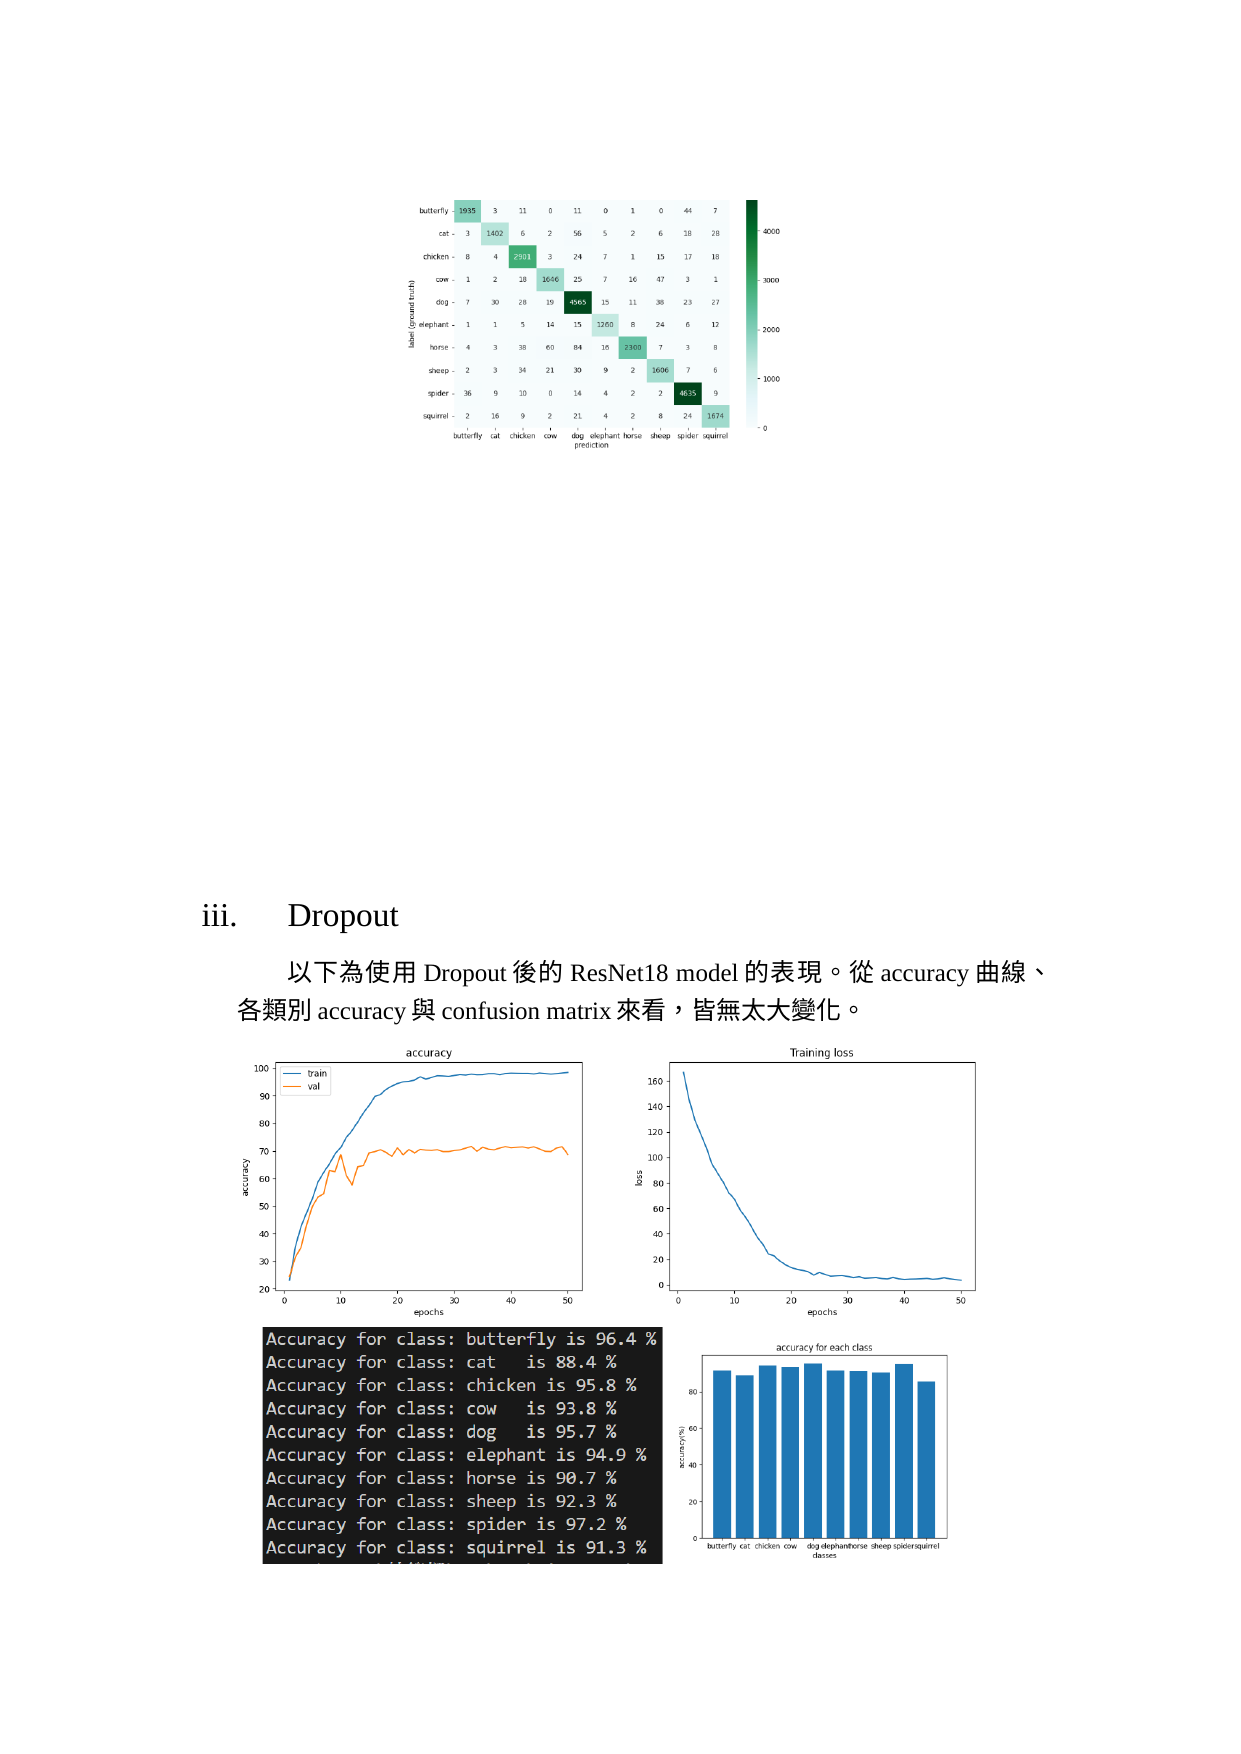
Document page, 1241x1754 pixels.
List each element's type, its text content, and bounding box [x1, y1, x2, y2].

picture [226, 1027, 1014, 1323]
text 以下為使用Dropout後的ResNet18 model的表現。從accuracy曲線、各類別accuracy與confusion matrix來看，皆無太大變化。 [237, 952, 1053, 1027]
list Dropout [237, 877, 1053, 952]
picture [262, 1327, 978, 1564]
picture [398, 164, 842, 460]
